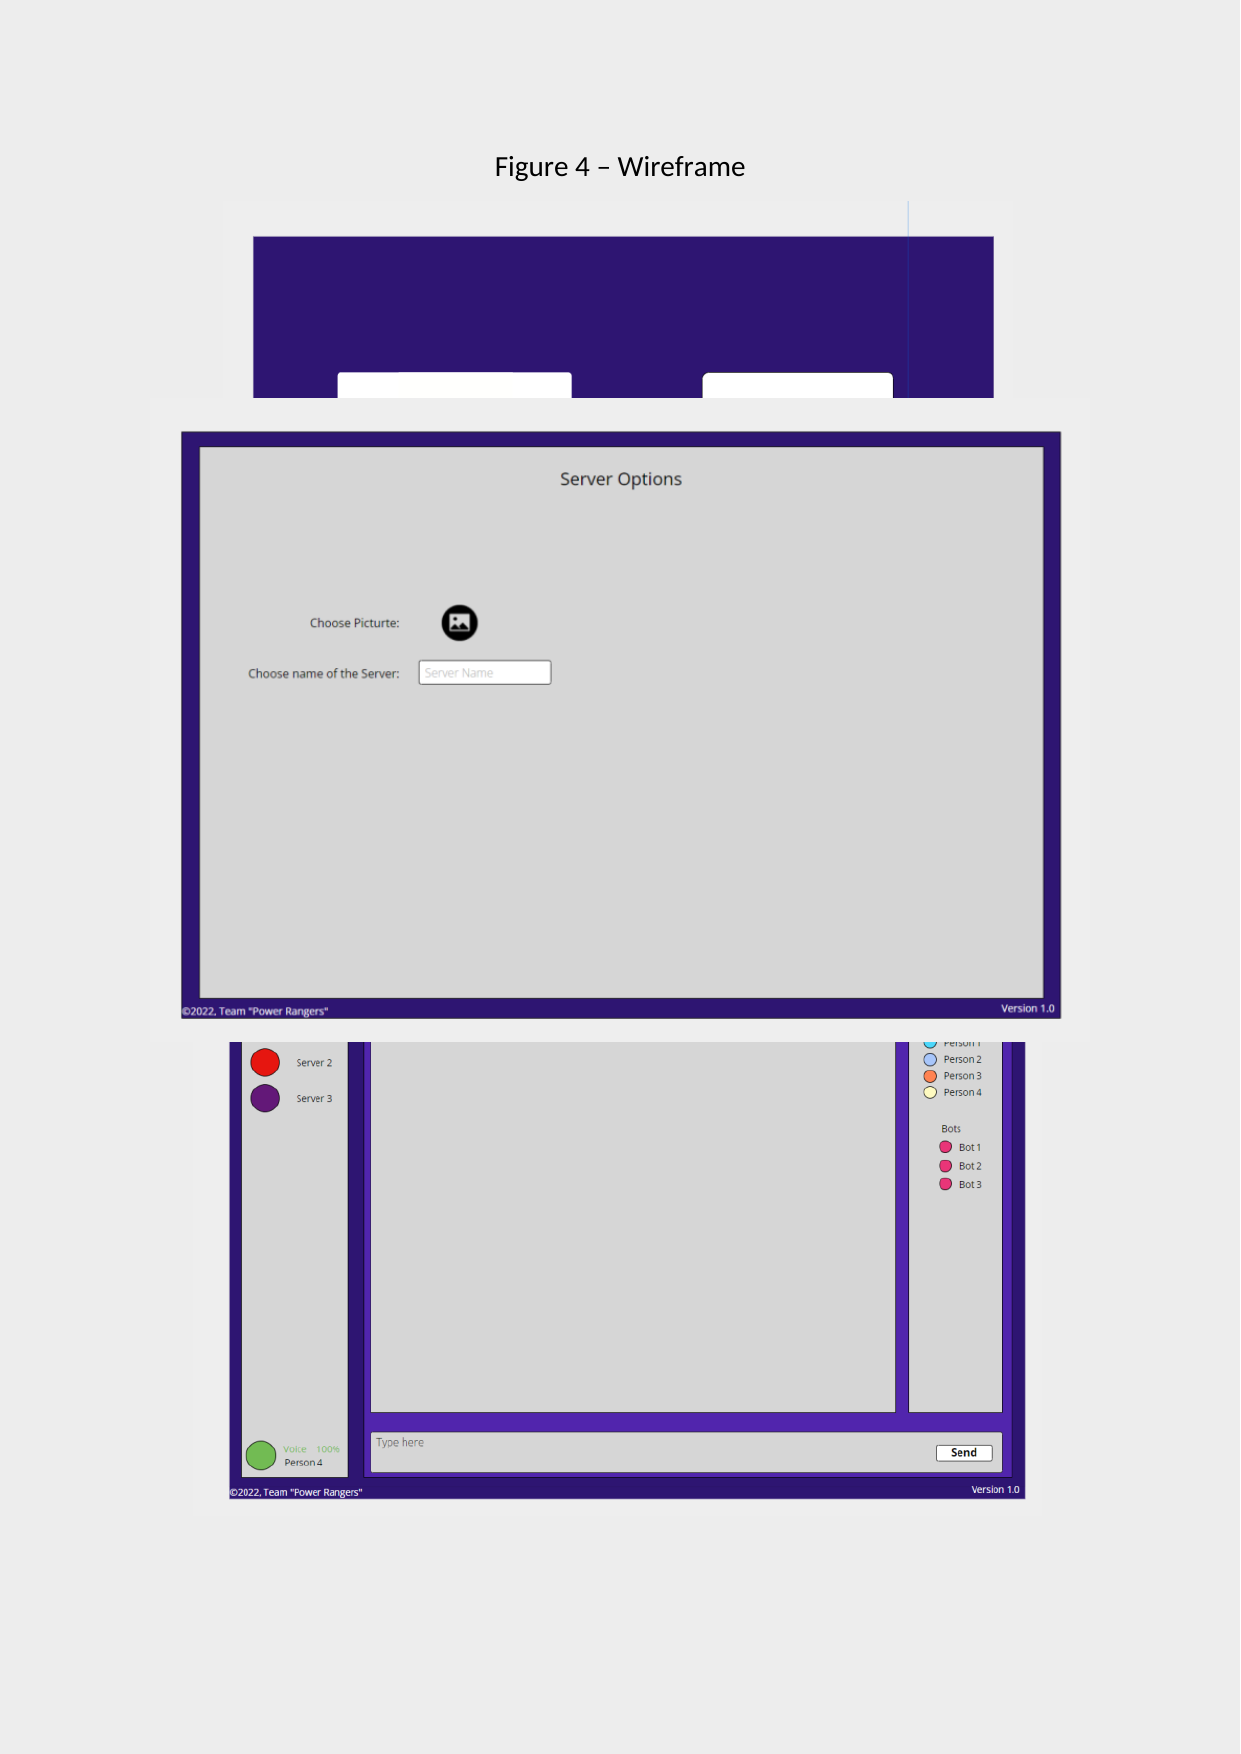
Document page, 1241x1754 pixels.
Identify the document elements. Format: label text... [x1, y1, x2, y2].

picture [150, 201, 1090, 1515]
text Figure 4 – Wireframe [148, 148, 1093, 183]
